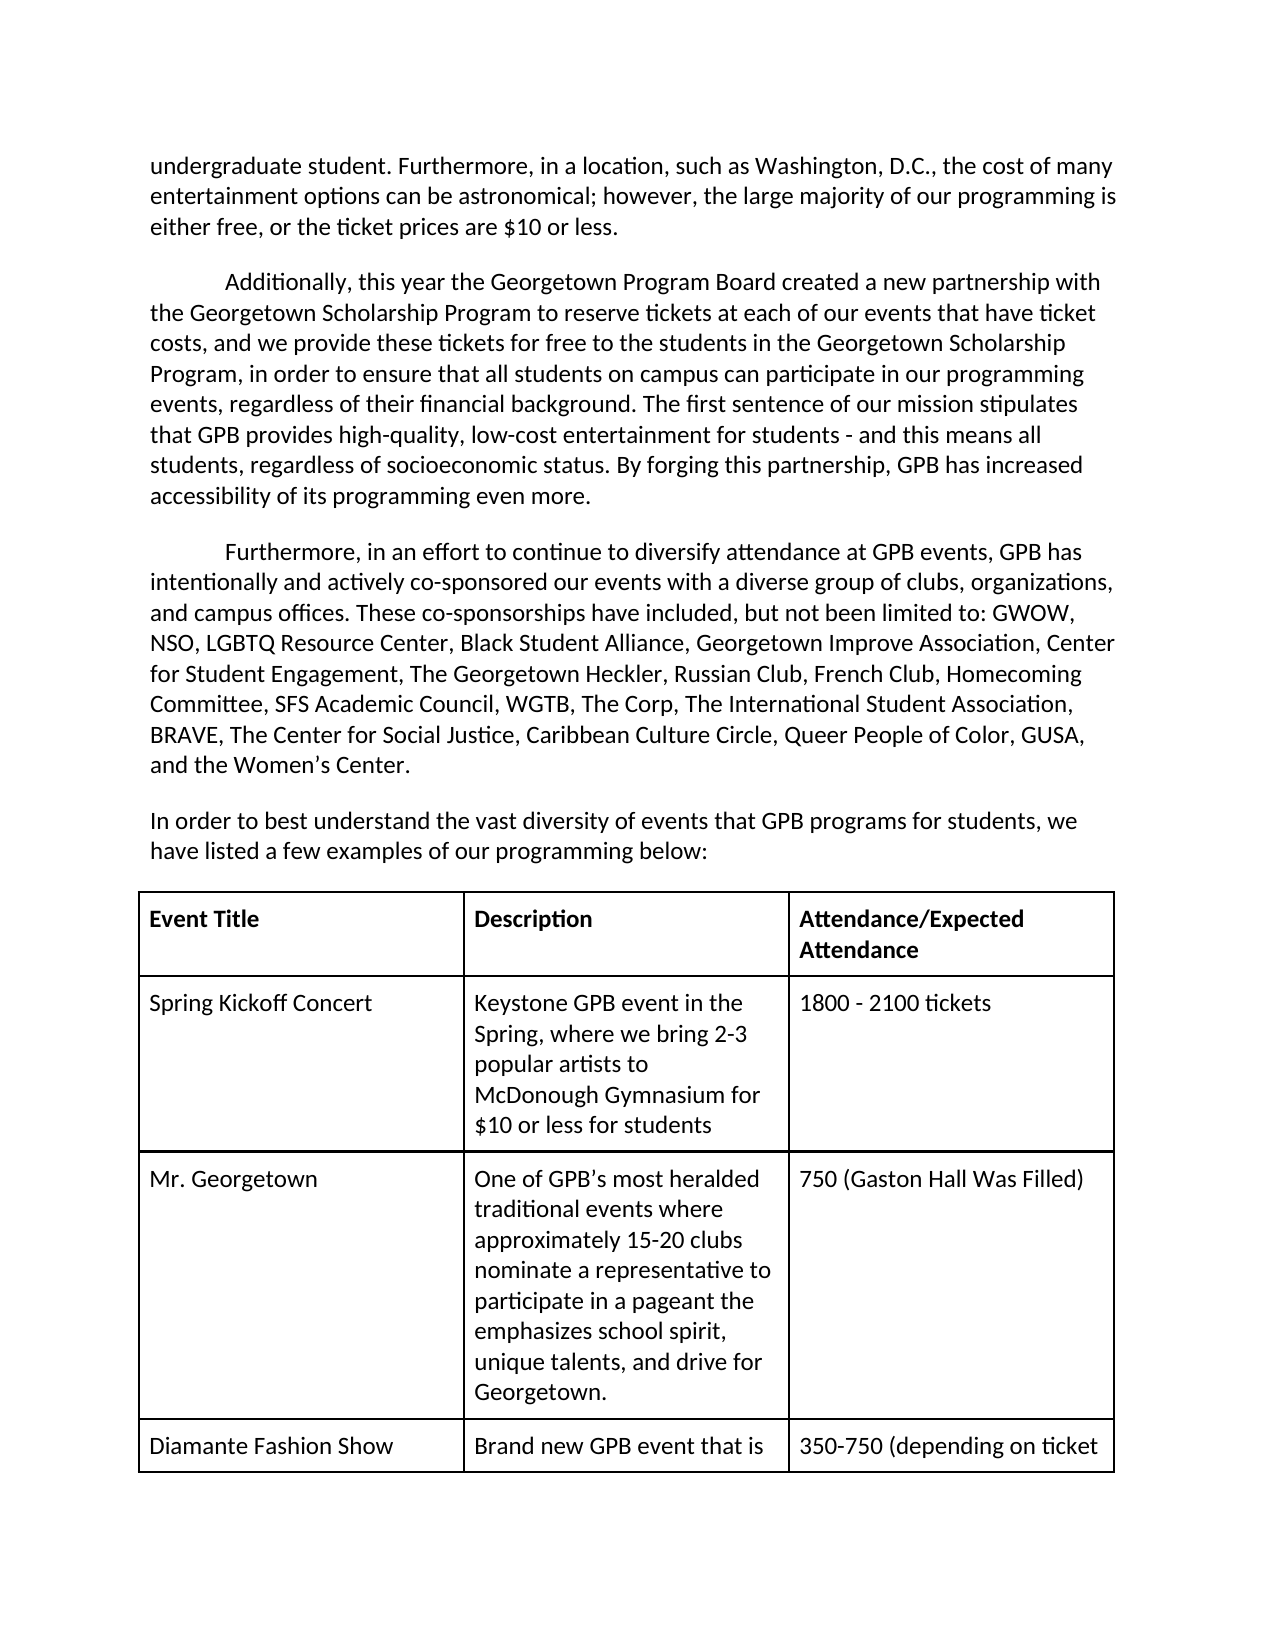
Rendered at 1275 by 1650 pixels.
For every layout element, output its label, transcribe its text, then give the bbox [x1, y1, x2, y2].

text Additionally, this year the Georgetown Program Board created a new partnership with the Georgetown Scholarship Program to reserve tickets at each of our events that have ticket costs, and we provide these tickets for free to the students in the Georgetown Scholarship Program, in order to ensure that all students on campus can participate in our programming events, regardless of their financial background. The first sentence of our mission stipulates that GPB provides high-quality, low-cost entertainment for students - and this means all students, regardless of socioeconomic status. By forging this partnership, GPB has increased accessibility of its programming even more. [150, 267, 1125, 511]
table_header Event Title [140, 893, 463, 975]
table_cell Mr. Georgetown [140, 1153, 463, 1417]
table_header Attendance/Expected Attendance [790, 893, 1113, 975]
table_cell One of GPB’s most heralded traditional events where approximately 15-20 clubs nominate a representative to participate in a pageant the emphasizes school spirit, unique talents, and drive for Georgetown. [465, 1153, 788, 1417]
text In order to best understand the vast diversity of events that GPB programs for students, we have listed a few examples of our programming below: [150, 805, 1125, 866]
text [150, 150, 1125, 242]
table_cell 750 (Gaston Hall Was Filled) [790, 1153, 1113, 1417]
table_cell 1800 - 2100 tickets [790, 977, 1113, 1150]
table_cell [140, 1420, 463, 1471]
table_cell Spring Kickoff Concert [140, 977, 463, 1150]
table_header Description [465, 893, 788, 975]
text Furthermore, in an effort to continue to diversify attendance at GPB events, GPB has intentionally and actively co-sponsored our events with a diverse group of clubs, organizations, and campus offices. These co-sponsorships have included, but not been limited to: GWOW, NSO, LGBTQ Resource Center, Black Student Alliance, Georgetown Improve Association, Center for Student Engagement, The Georgetown Heckler, Russian Club, French Club, Homecoming Committee, SFS Academic Council, WGTB, The Corp, The International Student Association, BRAVE, The Center for Social Justice, Caribbean Culture Circle, Queer People of Color, GUSA, and the Women’s Center. [150, 536, 1125, 780]
table_cell Keystone GPB event in the Spring, where we bring 2-3 popular artists to McDonough Gymnasium for $10 or less for students [465, 977, 788, 1150]
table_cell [465, 1420, 788, 1471]
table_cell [790, 1420, 1113, 1471]
